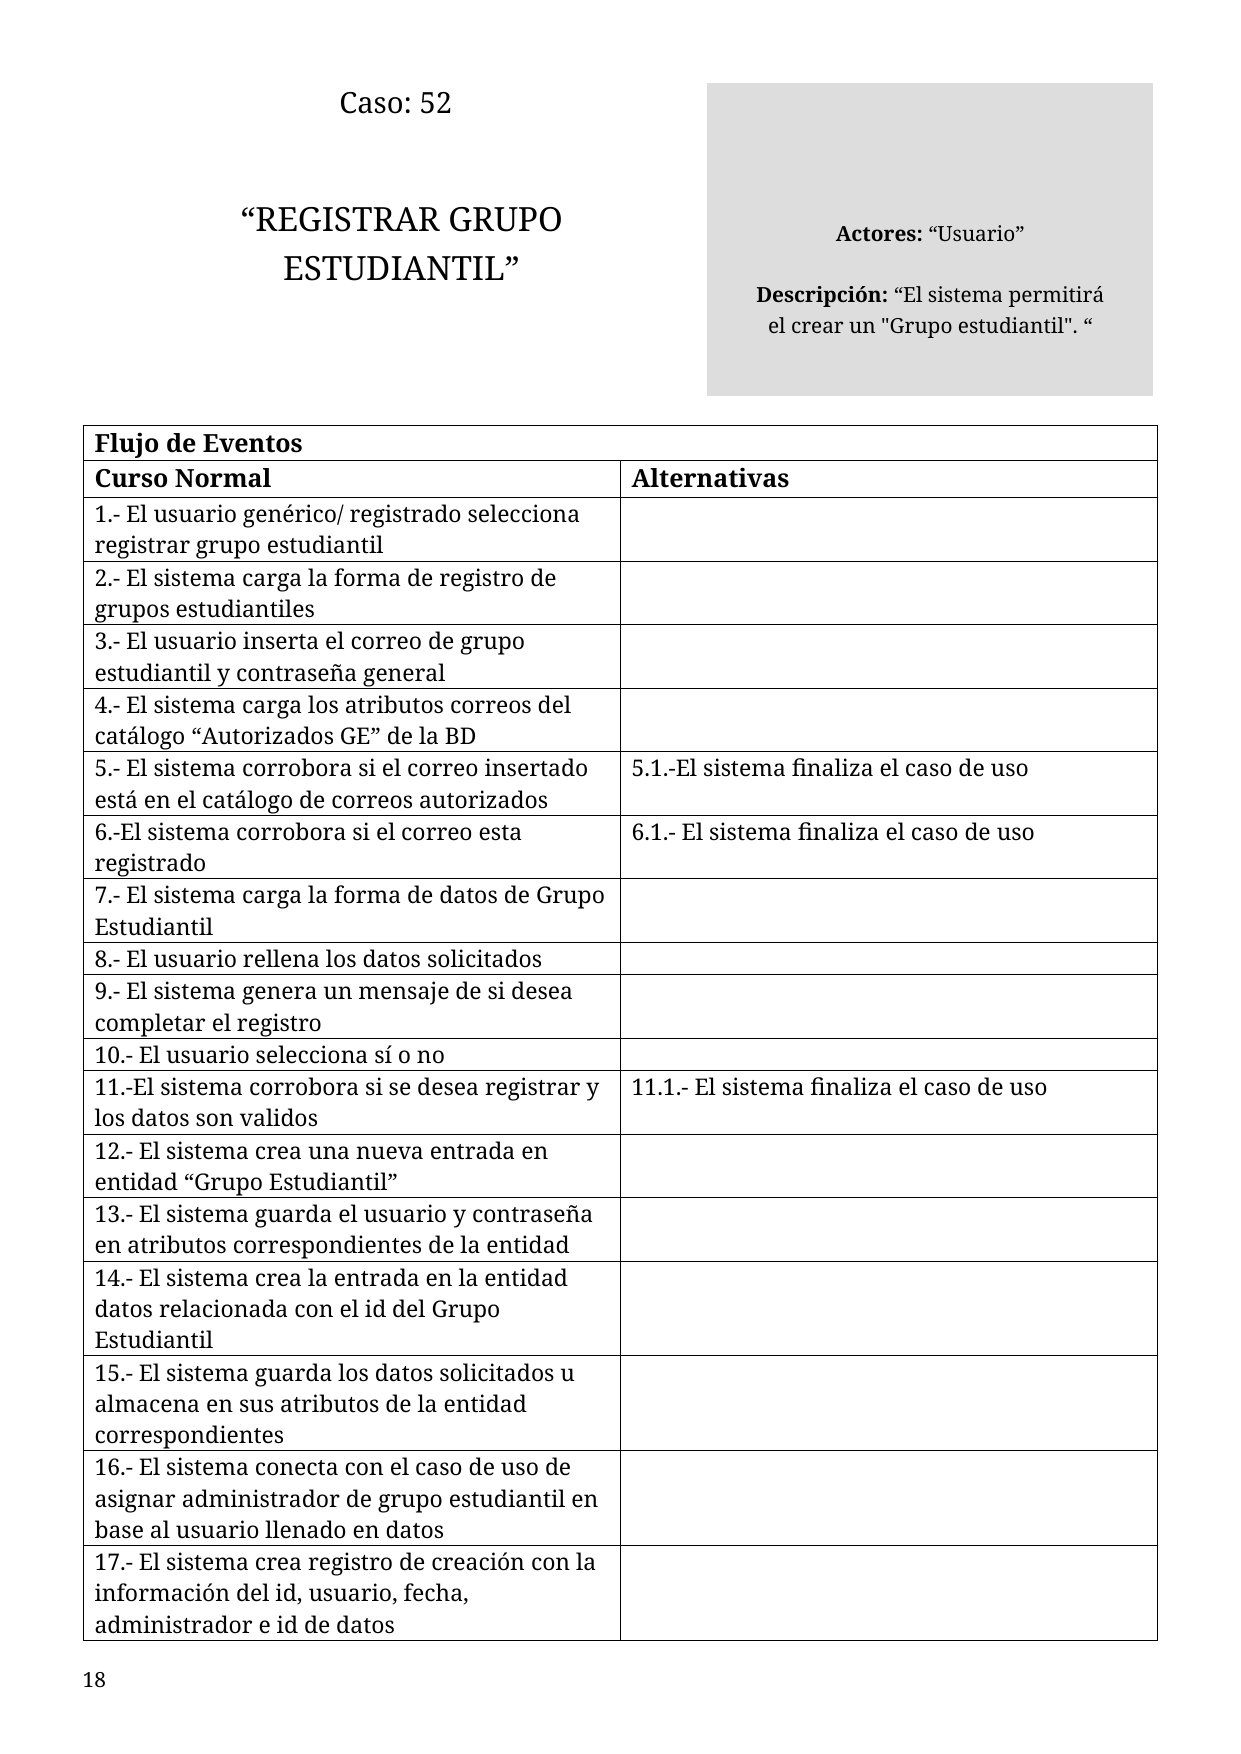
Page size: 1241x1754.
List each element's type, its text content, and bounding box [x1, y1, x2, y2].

table_cell [621, 562, 1157, 624]
table_cell 7.- El sistema carga la forma de datos de Grupo Estudiantil [84, 879, 620, 942]
table_cell 10.- El usuario selecciona sí o no [84, 1039, 620, 1070]
table_cell 8.- El usuario rellena los datos solicitados [84, 943, 620, 974]
table_cell 2.- El sistema carga la forma de registro de grupos estudiantiles [84, 562, 620, 624]
table_cell 1.- El usuario genérico/ registrado selecciona registrar grupo estudiantil [84, 498, 620, 561]
table_header Flujo de Eventos [84, 426, 1157, 460]
table_cell [621, 975, 1157, 1038]
table_cell [621, 1039, 1157, 1070]
table_cell Curso Normal [84, 461, 620, 497]
table_cell [621, 943, 1157, 974]
table_cell 11.-El sistema corrobora si se desea registrar y los datos son validos [84, 1071, 620, 1133]
table_cell 13.- El sistema guarda el usuario y contraseña en atributos correspondientes de la entidad [84, 1198, 620, 1261]
table_cell 14.- El sistema crea la entrada en la entidad datos relacionada con el id del Grupo Estudiantil [84, 1262, 620, 1355]
table_cell 4.- El sistema carga los atributos correos del catálogo “Autorizados GE” de la BD [84, 689, 620, 751]
table_cell [621, 1451, 1157, 1545]
table_cell 6.-El sistema corrobora si el correo esta registrado [84, 816, 620, 878]
table_cell [621, 498, 1157, 561]
table_cell [621, 1546, 1157, 1640]
table_cell [621, 1262, 1157, 1355]
table_cell Alternativas [621, 461, 1157, 497]
table_cell [621, 1356, 1157, 1450]
table_cell [621, 689, 1157, 751]
table_cell 5.- El sistema corrobora si el correo insertado está en el catálogo de correos autorizados [84, 752, 620, 815]
table_cell 12.- El sistema crea una nueva entrada en entidad “Grupo Estudiantil” [84, 1135, 620, 1197]
table_cell [621, 879, 1157, 942]
table_header Caso: 52 [83, 83, 707, 396]
table_cell 3.- El usuario inserta el correo de grupo estudiantil y contraseña general [84, 625, 620, 688]
table_cell 9.- El sistema genera un mensaje de si desea completar el registro [84, 975, 620, 1038]
table_cell 11.1.- El sistema finaliza el caso de uso [621, 1071, 1157, 1133]
table_cell [621, 1198, 1157, 1261]
table_cell [621, 1135, 1157, 1197]
table_cell 15.- El sistema guarda los datos solicitados u almacena en sus atributos de la entidad correspondientes [84, 1356, 620, 1450]
table_cell 17.- El sistema crea registro de creación con la información del id, usuario, fecha, administrador e id de datos [84, 1546, 620, 1640]
table_header [1153, 83, 1158, 396]
table_cell 16.- El sistema conecta con el caso de uso de asignar administrador de grupo estudiantil en base al usuario llenado en datos [84, 1451, 620, 1545]
table_cell [621, 625, 1157, 688]
table_cell 6.1.- El sistema finaliza el caso de uso [621, 816, 1157, 878]
table_cell 5.1.-El sistema finaliza el caso de uso [621, 752, 1157, 815]
